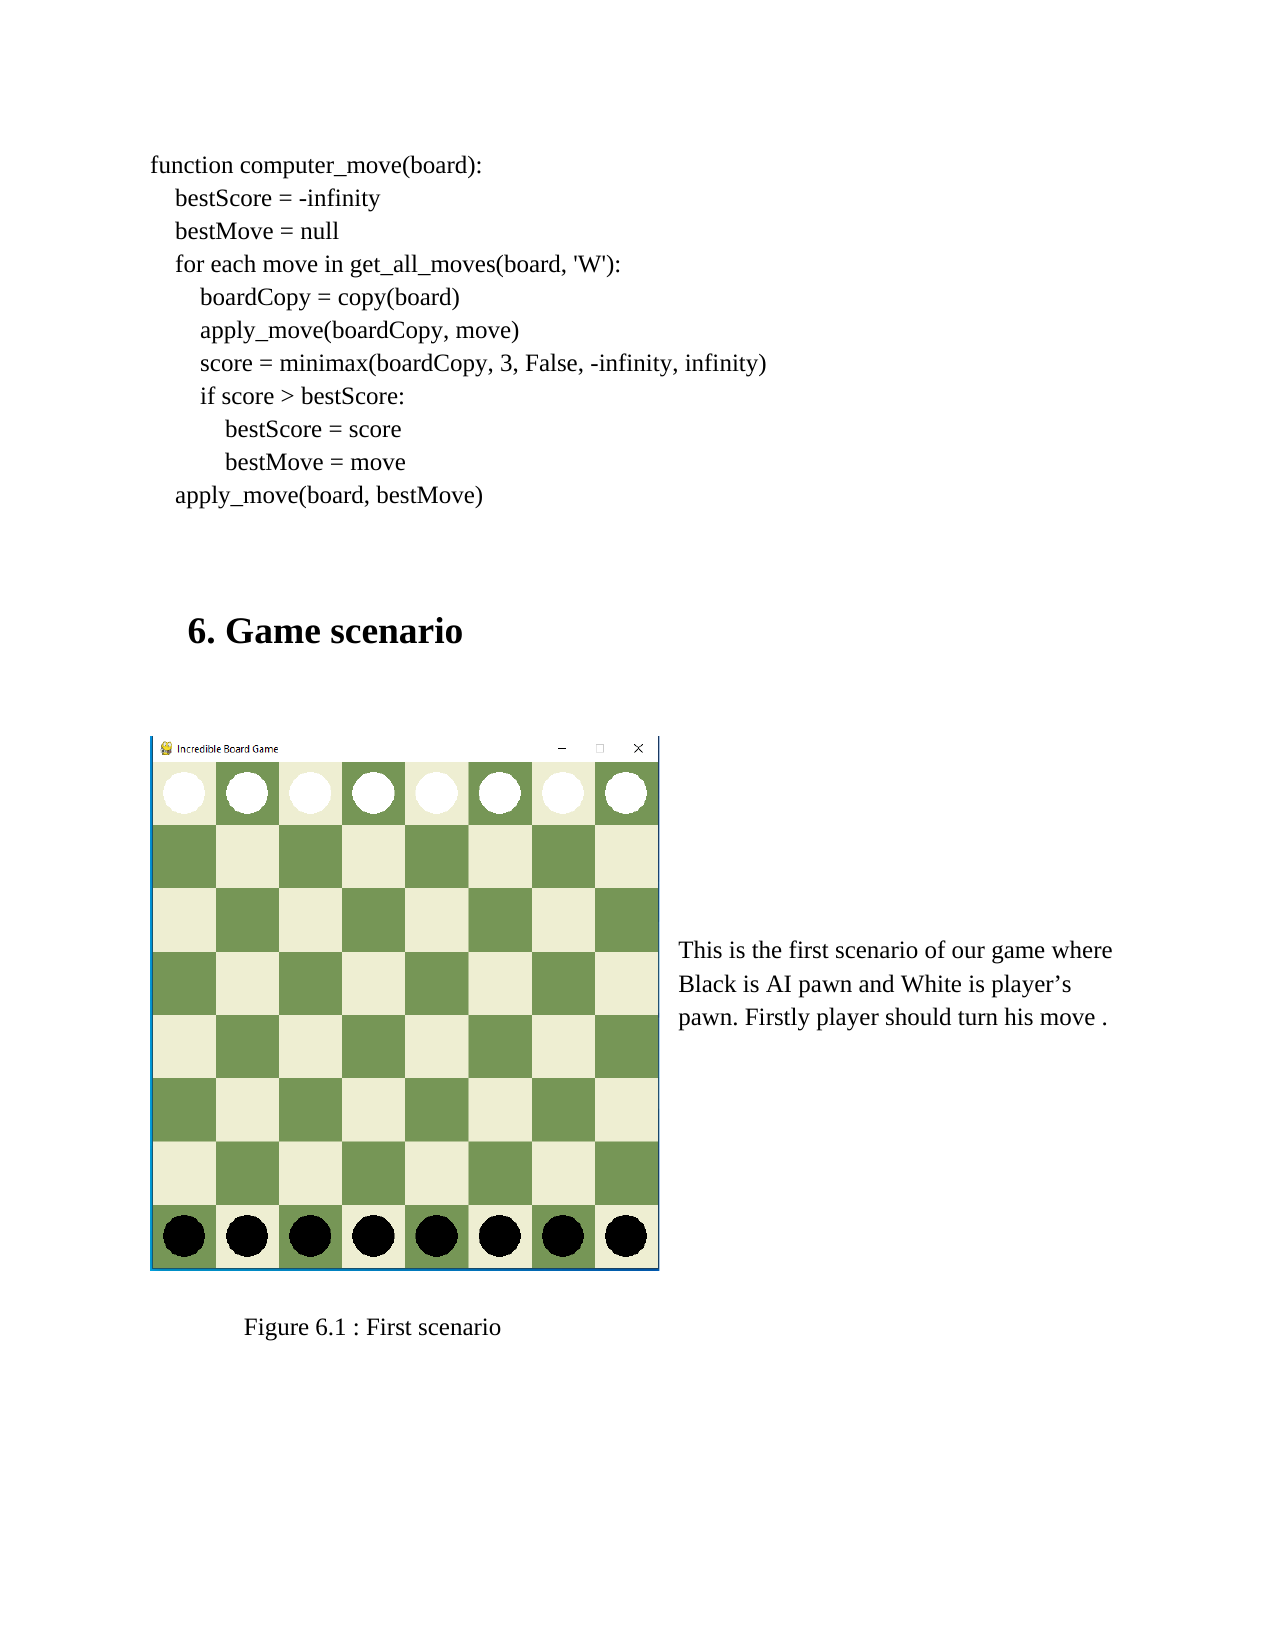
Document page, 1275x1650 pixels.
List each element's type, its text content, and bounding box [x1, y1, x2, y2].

text bestScore = -infinity [150, 183, 1125, 212]
text for each move in get_all_moves(board, 'W'): [150, 249, 1125, 278]
text bestMove = null [150, 216, 1125, 245]
text apply_move(boardCopy, move) [150, 315, 1125, 344]
text function computer_move(board): [150, 150, 1125, 179]
picture [150, 736, 660, 1271]
text if score > bestScore: [150, 381, 1125, 410]
text boardCopy = copy(board) [150, 282, 1125, 311]
text apply_move(board, bestMove) [150, 480, 1125, 509]
text bestScore = score [150, 414, 1125, 443]
text Figure 6.1 : First scenario [150, 1312, 1125, 1341]
text bestMove = move [150, 447, 1125, 476]
text score = minimax(boardCopy, 3, False, -infinity, infinity) [150, 348, 1125, 377]
subtitle Game scenario [187, 608, 1125, 652]
text This is the first scenario of our game where Black is AI pawn and White is player’s pawn. Firstly player should turn his move . [660, 936, 1125, 1030]
